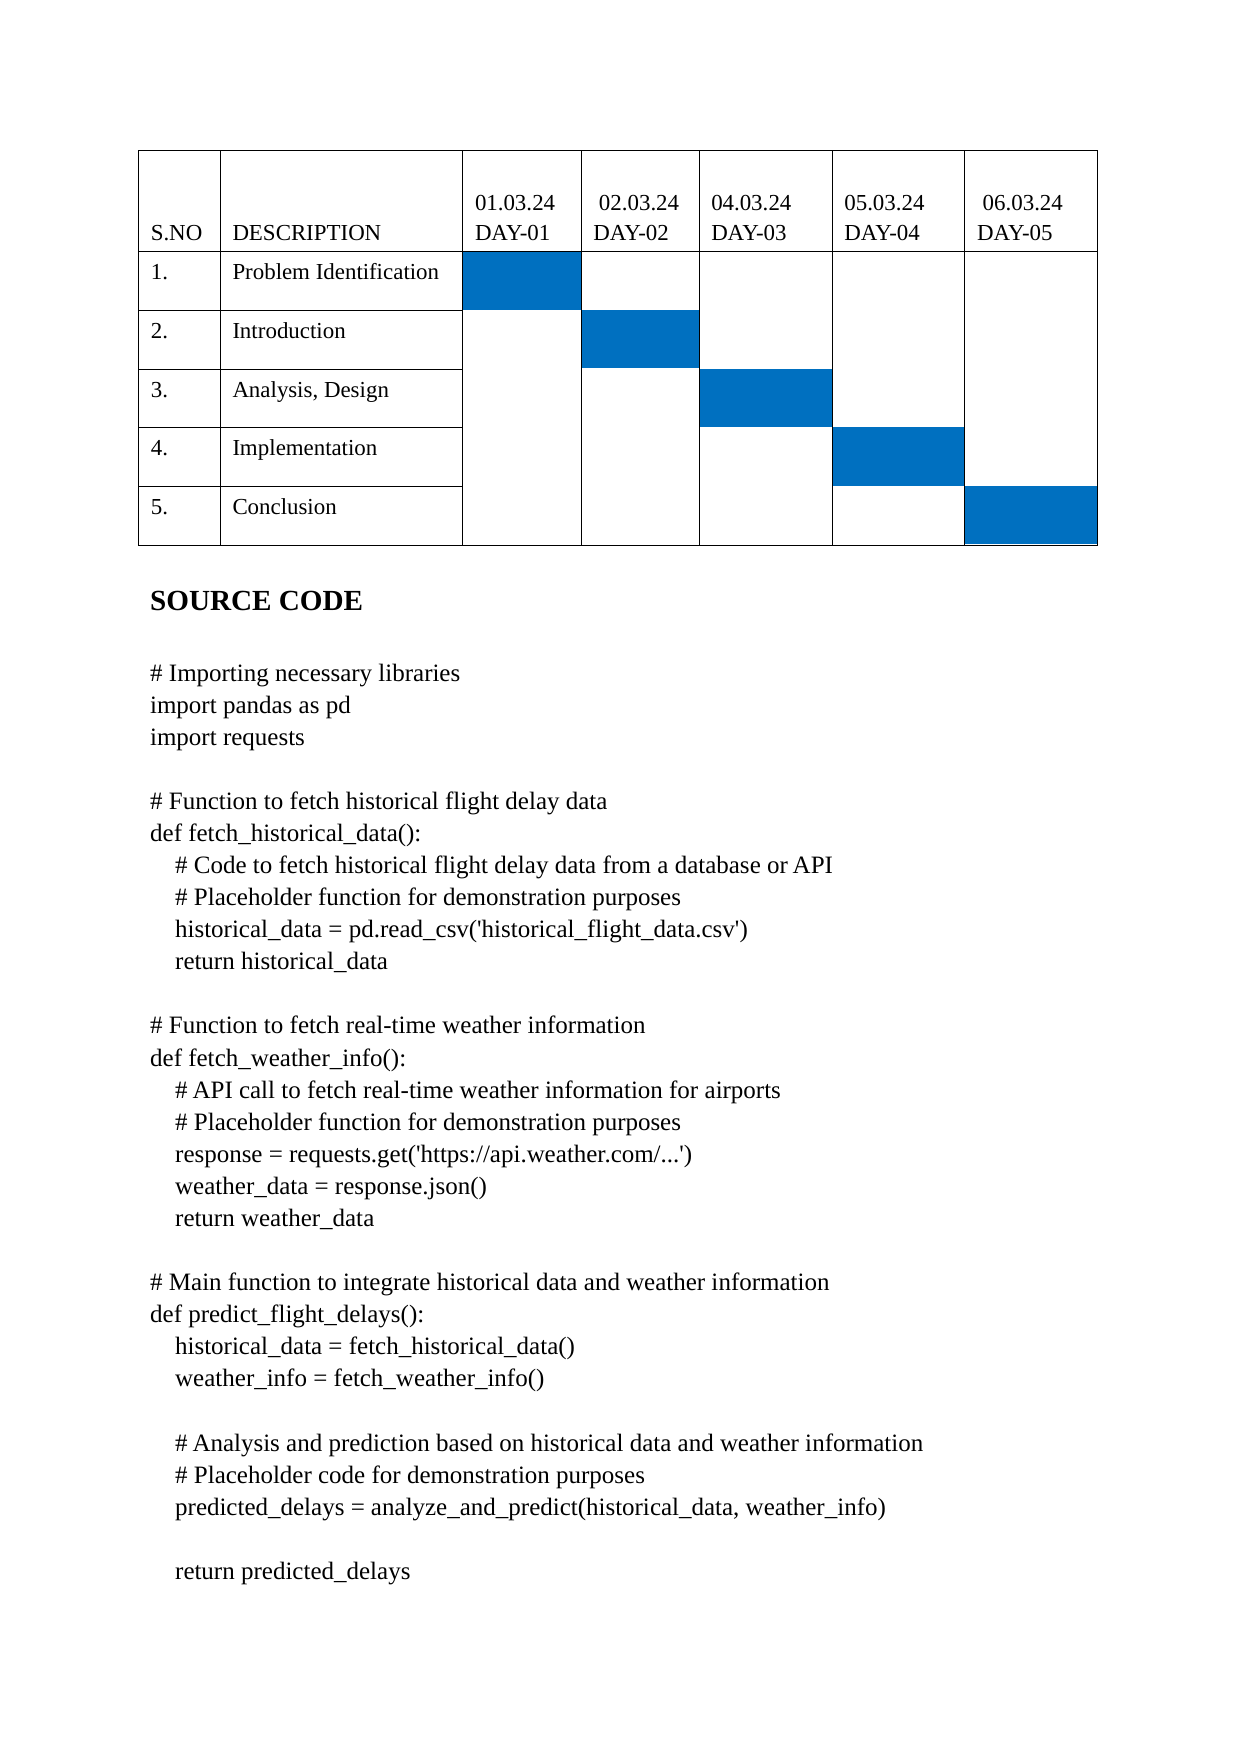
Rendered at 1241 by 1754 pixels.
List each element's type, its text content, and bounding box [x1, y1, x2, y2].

table_cell [582, 369, 699, 544]
text import pandas as pd [150, 690, 1090, 718]
table_header 01.03.24 DAY-01 [463, 151, 581, 251]
text def predict_flight_delays(): [150, 1299, 1090, 1328]
table_cell [463, 310, 581, 544]
text SOURCE CODE [150, 583, 1090, 616]
table_header S.NO [139, 151, 220, 251]
text # Placeholder function for demonstration purposes [150, 882, 1090, 911]
table_cell 1. [139, 252, 220, 310]
text # Analysis and prediction based on historical data and weather information [150, 1428, 1090, 1456]
text def fetch_weather_info(): [150, 1043, 1090, 1071]
table_cell Introduction [221, 311, 462, 368]
table_cell [700, 369, 832, 427]
table_cell 5. [139, 487, 220, 544]
text predicted_delays = analyze_and_predict(historical_data, weather_info) [150, 1492, 1090, 1521]
text # Code to fetch historical flight delay data from a database or API [150, 850, 1090, 879]
text # Function to fetch historical flight delay data [150, 786, 1090, 815]
text return weather_data [150, 1203, 1090, 1232]
table_cell 3. [139, 370, 220, 427]
text # API call to fetch real-time weather information for airports [150, 1075, 1090, 1103]
text import requests [150, 722, 1090, 751]
table_cell [965, 252, 1097, 486]
text def fetch_historical_data(): [150, 818, 1090, 847]
table_cell [582, 252, 699, 310]
table_cell Conclusion [221, 487, 462, 544]
table_cell [833, 427, 964, 486]
text # Function to fetch real-time weather information [150, 1011, 1090, 1039]
table_header 04.03.24 DAY-03 [700, 151, 832, 251]
text historical_data = pd.read_csv('historical_flight_data.csv') [150, 914, 1090, 943]
table_header 02.03.24 DAY-02 [582, 151, 699, 251]
text # Main function to integrate historical data and weather information [150, 1267, 1090, 1296]
table_header 05.03.24 DAY-04 [833, 151, 964, 251]
table_cell 2. [139, 311, 220, 368]
table_header 06.03.24 DAY-05 [965, 151, 1097, 251]
table_cell [833, 486, 964, 544]
text weather_info = fetch_weather_info() [150, 1363, 1090, 1392]
text return predicted_delays [150, 1556, 1090, 1585]
text # Importing necessary libraries [150, 658, 1090, 686]
table_cell [965, 486, 1097, 544]
table_cell [463, 252, 581, 310]
text historical_data = fetch_historical_data() [150, 1331, 1090, 1360]
table_cell [700, 252, 832, 368]
text response = requests.get('https://api.weather.com/...') [150, 1139, 1090, 1168]
text # Placeholder function for demonstration purposes [150, 1107, 1090, 1136]
text return historical_data [150, 946, 1090, 975]
table_cell Analysis, Design [221, 370, 462, 427]
table_header DESCRIPTION [221, 151, 462, 251]
table_cell 4. [139, 428, 220, 486]
text # Placeholder code for demonstration purposes [150, 1460, 1090, 1488]
table_cell [833, 252, 964, 427]
text weather_data = response.json() [150, 1171, 1090, 1200]
table_cell Problem Identification [221, 252, 462, 310]
table_cell [700, 427, 832, 544]
table_cell [582, 310, 699, 368]
table_cell Implementation [221, 428, 462, 486]
